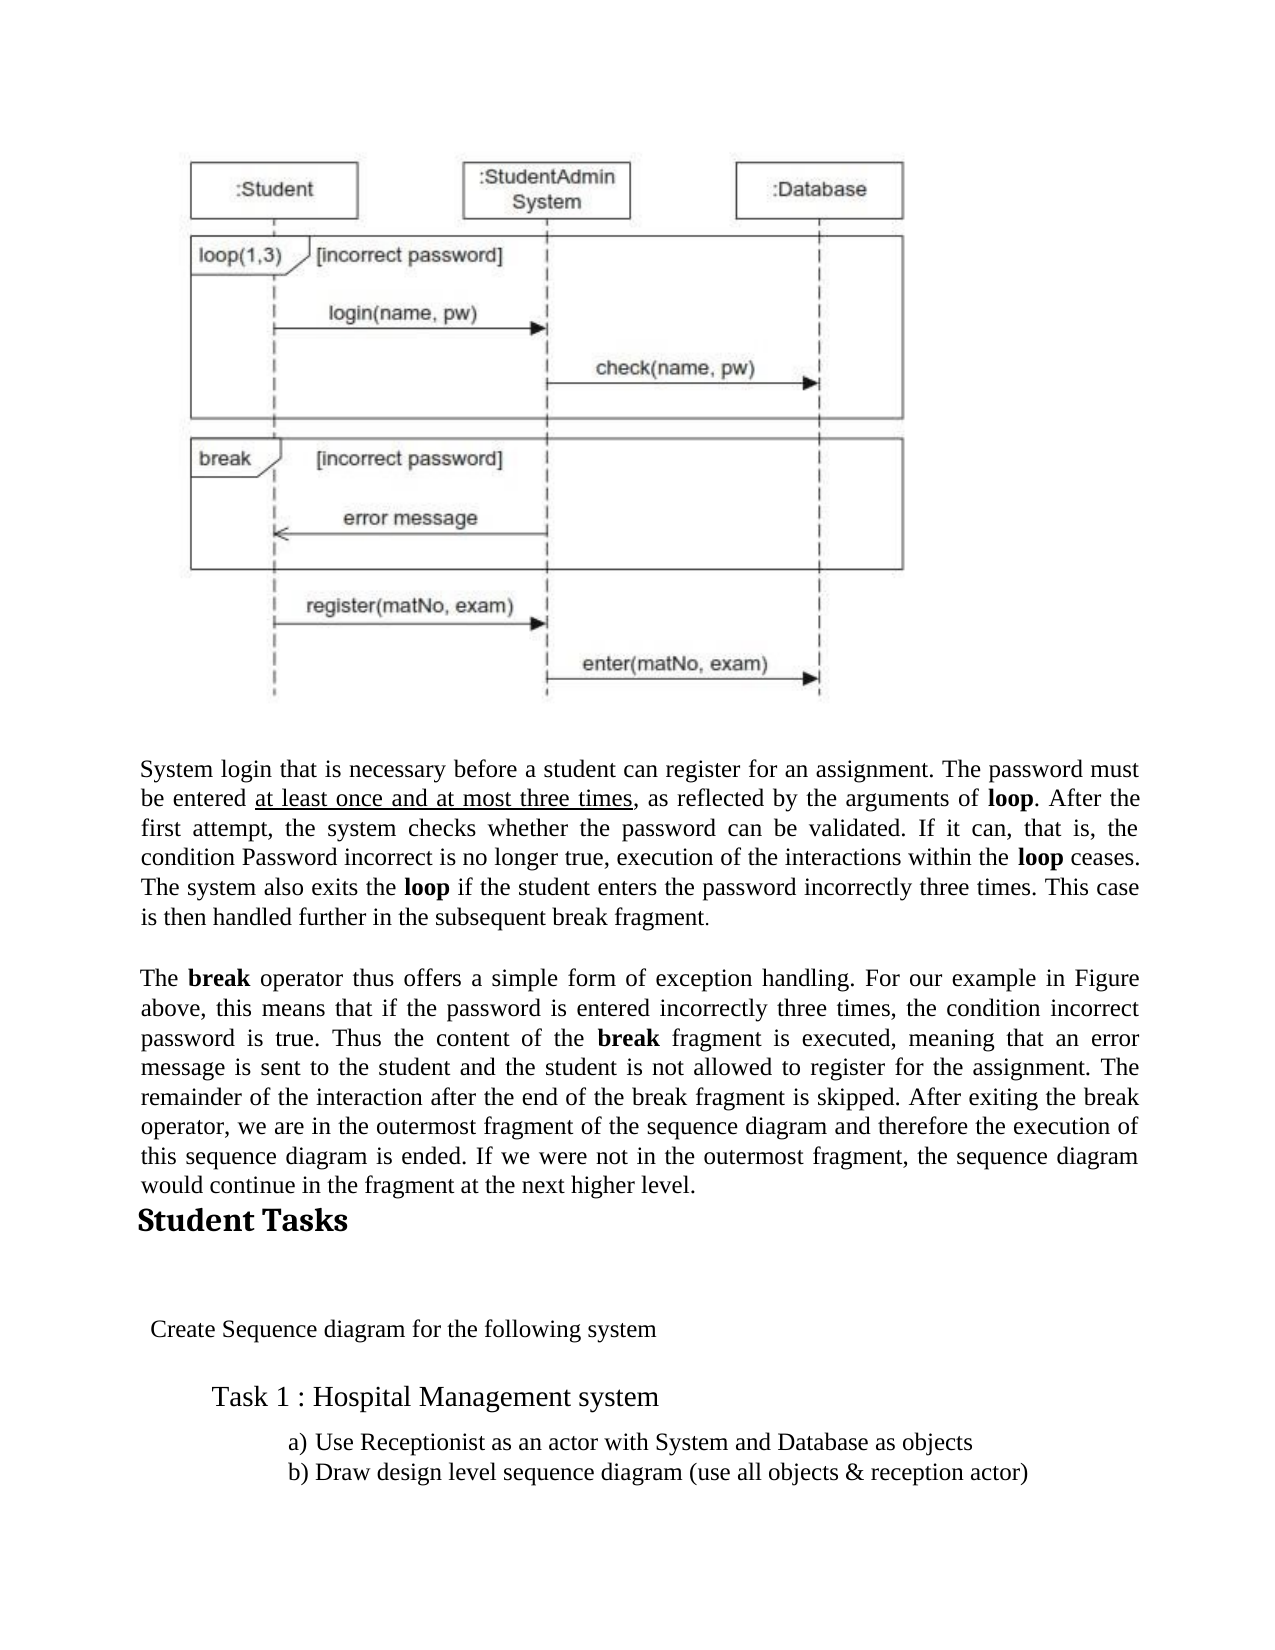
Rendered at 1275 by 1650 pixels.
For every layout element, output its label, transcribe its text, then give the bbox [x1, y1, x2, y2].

text Create Sequence diagram for the following system [150, 1314, 1140, 1343]
text The break operator thus offers a simple form of exception handling. For our example in Figure above, this means that if the password is entered incorrectly three times, the condition incorrect password is true. Thus the content of the break fragment is executed, meaning that an error message is sent to the student and the student is not allowed to register for the assignment. The remainder of the interaction after the end of the break fragment is skipped. After exiting the break operator, we are in the outermost fragment of the sequence diagram and therefore the execution of this sequence diagram is ended. If we were not in the outermost fragment, the sequence diagram would continue in the fragment at the next higher level. [139, 963, 1140, 1199]
text System login that is necessary before a student can register for an assignment. The password must be entered at least once and at most three times, as reflected by the arguments of loop. After the first attempt, the system checks whether the password can be validated. If it can, that is, the condition Password incorrect is no longer true, execution of the interactions within the loop ceases. The system also exits the loop if the student enters the password incorrectly three times. This case is then handled further in the subsequent break fragment. [139, 754, 1140, 930]
subtitle Task 1 : Hospital Management system [126, 1379, 1140, 1413]
subtitle Student Tasks [138, 1201, 1140, 1239]
list Use Receptionist as an actor with System and Database as objects [288, 1427, 1140, 1455]
list Draw design level sequence diagram (use all objects & reception actor) [288, 1457, 1140, 1486]
picture [142, 140, 936, 752]
